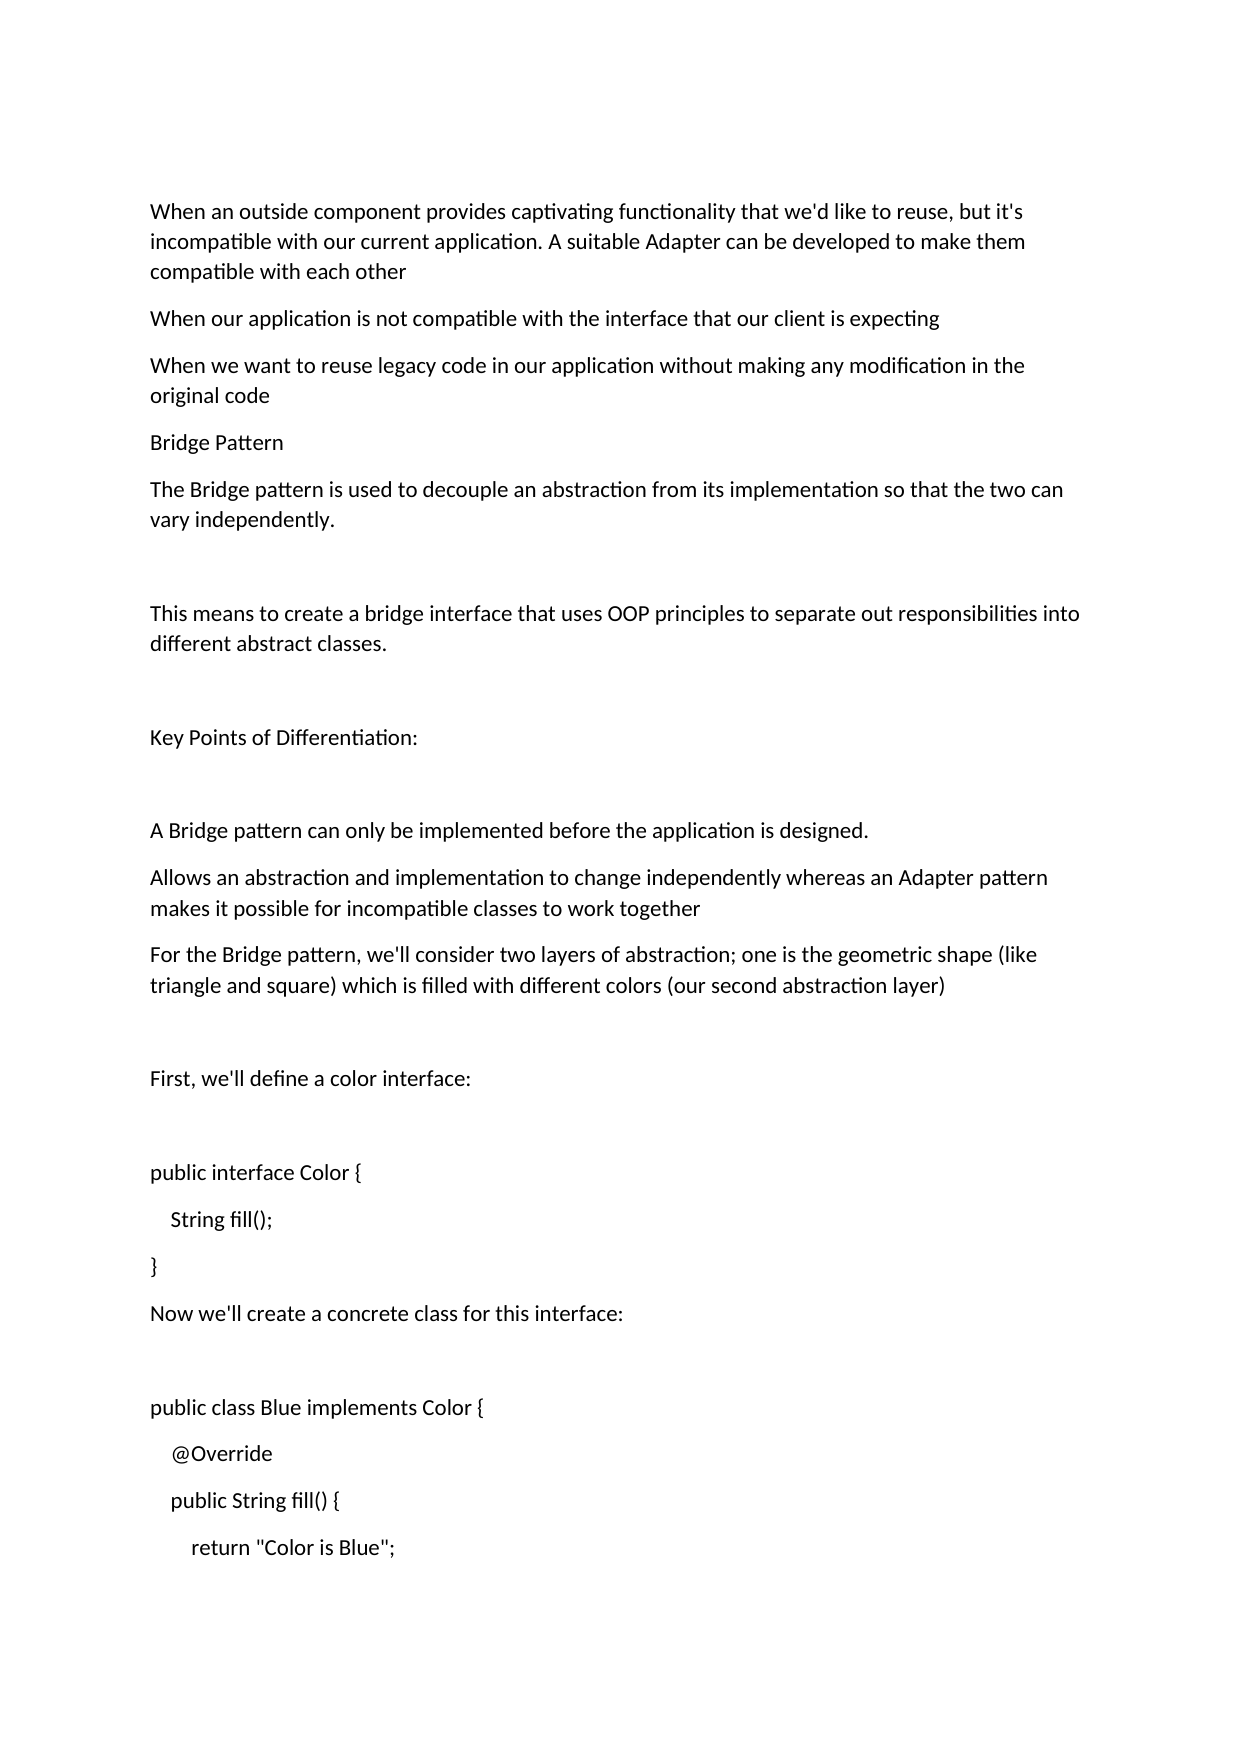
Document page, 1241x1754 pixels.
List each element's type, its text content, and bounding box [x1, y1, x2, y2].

text String fill(); [150, 1205, 1090, 1233]
text Bridge Pattern [150, 428, 1090, 456]
text When our application is not compatible with the interface that our client is expecting [150, 304, 1090, 332]
text public interface Color { [150, 1158, 1090, 1186]
text return "Color is Blue"; [150, 1533, 1090, 1561]
text @Override [150, 1439, 1090, 1468]
text When an outside component provides captivating functionality that we'd like to reuse, but it's incompatible with our current application. A suitable Adapter can be developed to make them compatible with each other [150, 197, 1090, 285]
text First, we'll define a color interface: [150, 1064, 1090, 1093]
text public String fill() { [150, 1486, 1090, 1514]
text For the Bridge pattern, we'll consider two layers of abstraction; one is the geometric shape (like triangle and square) which is filled with different colors (our second abstraction layer) [150, 941, 1090, 999]
text When we want to reuse legacy code in our application without making any modification in the original code [150, 351, 1090, 409]
text Key Points of Differentiation: [150, 723, 1090, 751]
text Allows an abstraction and implementation to change independently whereas an Adapter pattern makes it possible for incompatible classes to work together [150, 863, 1090, 922]
text } [150, 1252, 1090, 1280]
text A Bridge pattern can only be implemented before the application is designed. [150, 817, 1090, 845]
text The Bridge pattern is used to decouple an abstraction from its implementation so that the two can vary independently. [150, 475, 1090, 533]
text Now we'll create a concrete class for this interface: [150, 1299, 1090, 1327]
text public class Blue implements Color { [150, 1393, 1090, 1421]
text This means to create a bridge interface that uses OOP principles to separate out responsibilities into different abstract classes. [150, 599, 1090, 657]
